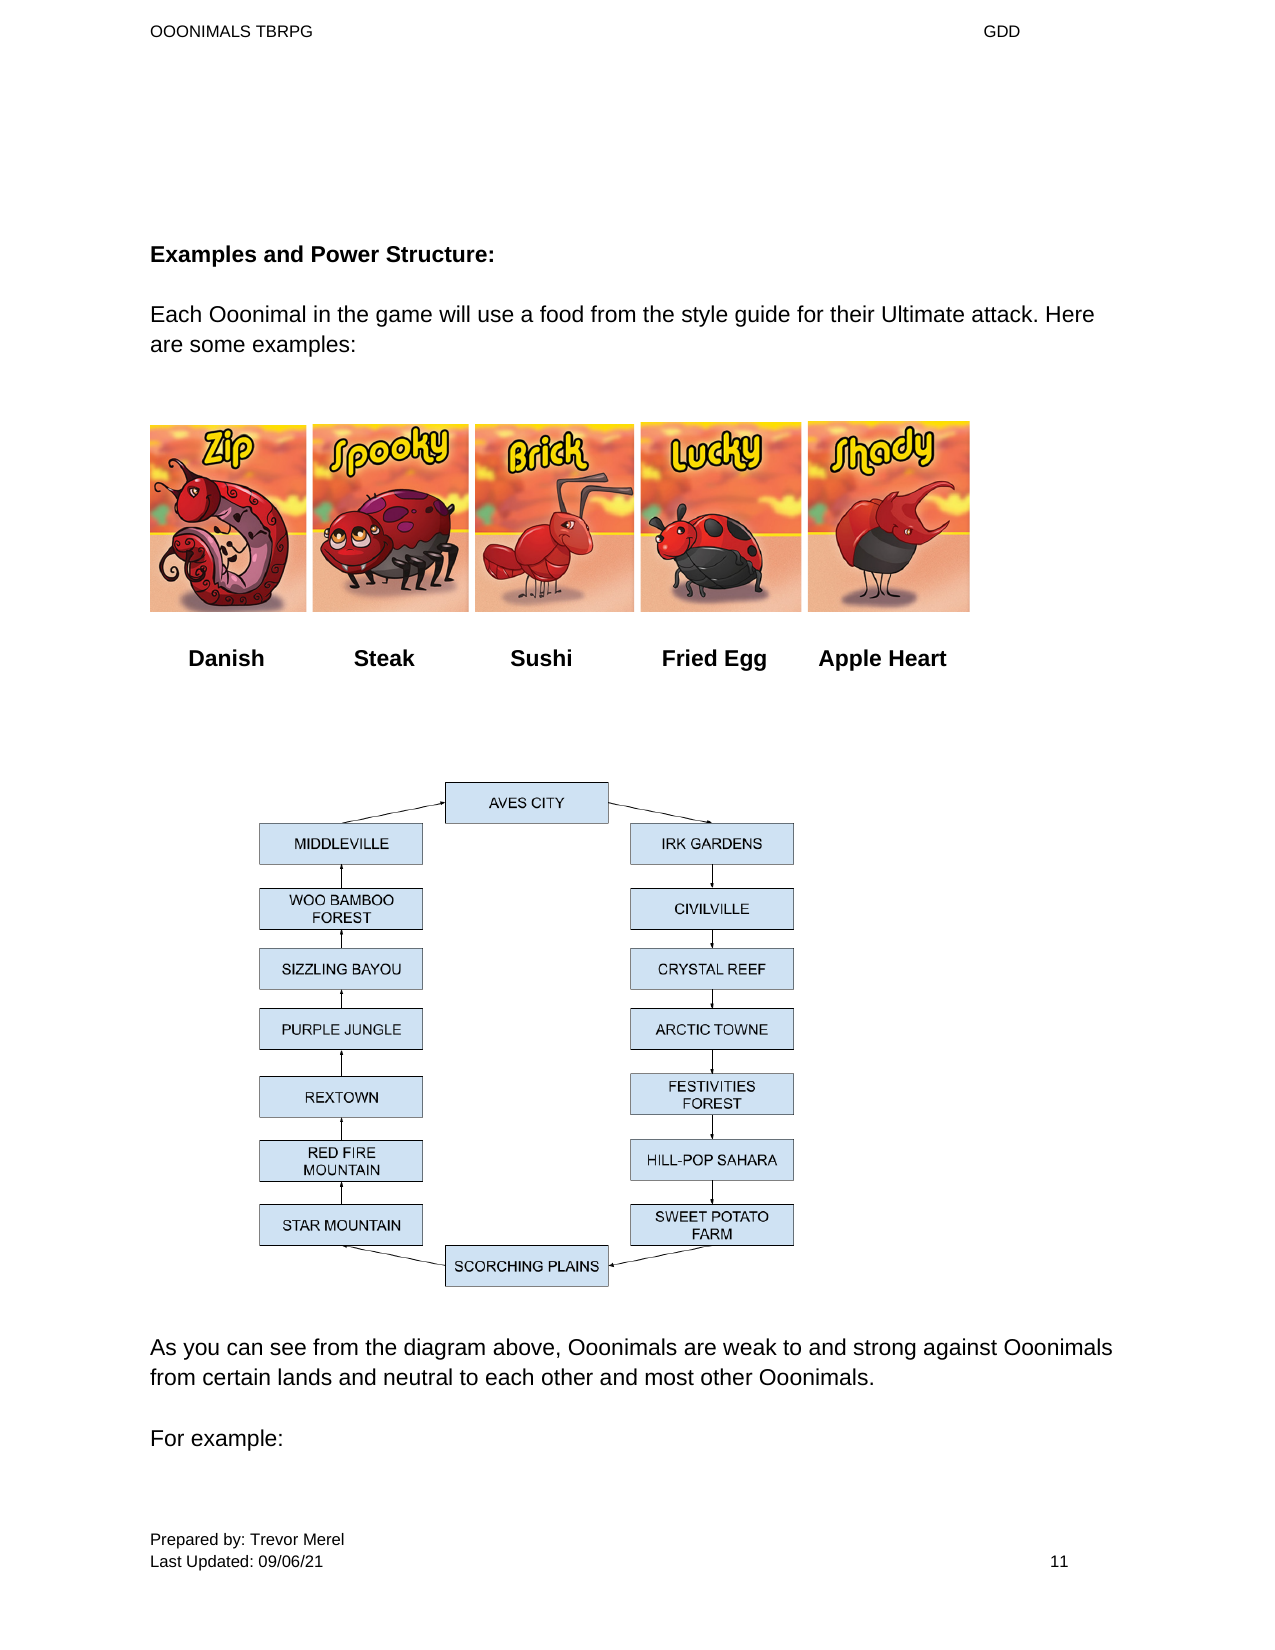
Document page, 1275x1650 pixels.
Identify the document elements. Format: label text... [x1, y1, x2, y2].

picture [150, 766, 903, 1331]
picture [312, 424, 469, 612]
text As you can see from the diagram above, Ooonimals are weak to and strong against Ooonimals from certain lands and neutral to each other and most other Ooonimals. [150, 1334, 1125, 1391]
picture [807, 421, 970, 612]
text Danish Steak Sushi Fried Egg Apple Heart [150, 645, 1125, 672]
text For example: [150, 1424, 1125, 1451]
picture [640, 422, 802, 612]
picture [150, 425, 307, 612]
text Each Ooonimal in the game will use a food from the style guide for their Ultimate attack. Here are some examples: [150, 301, 1125, 358]
picture [475, 424, 635, 612]
text Examples and Power Structure: [150, 241, 1125, 267]
